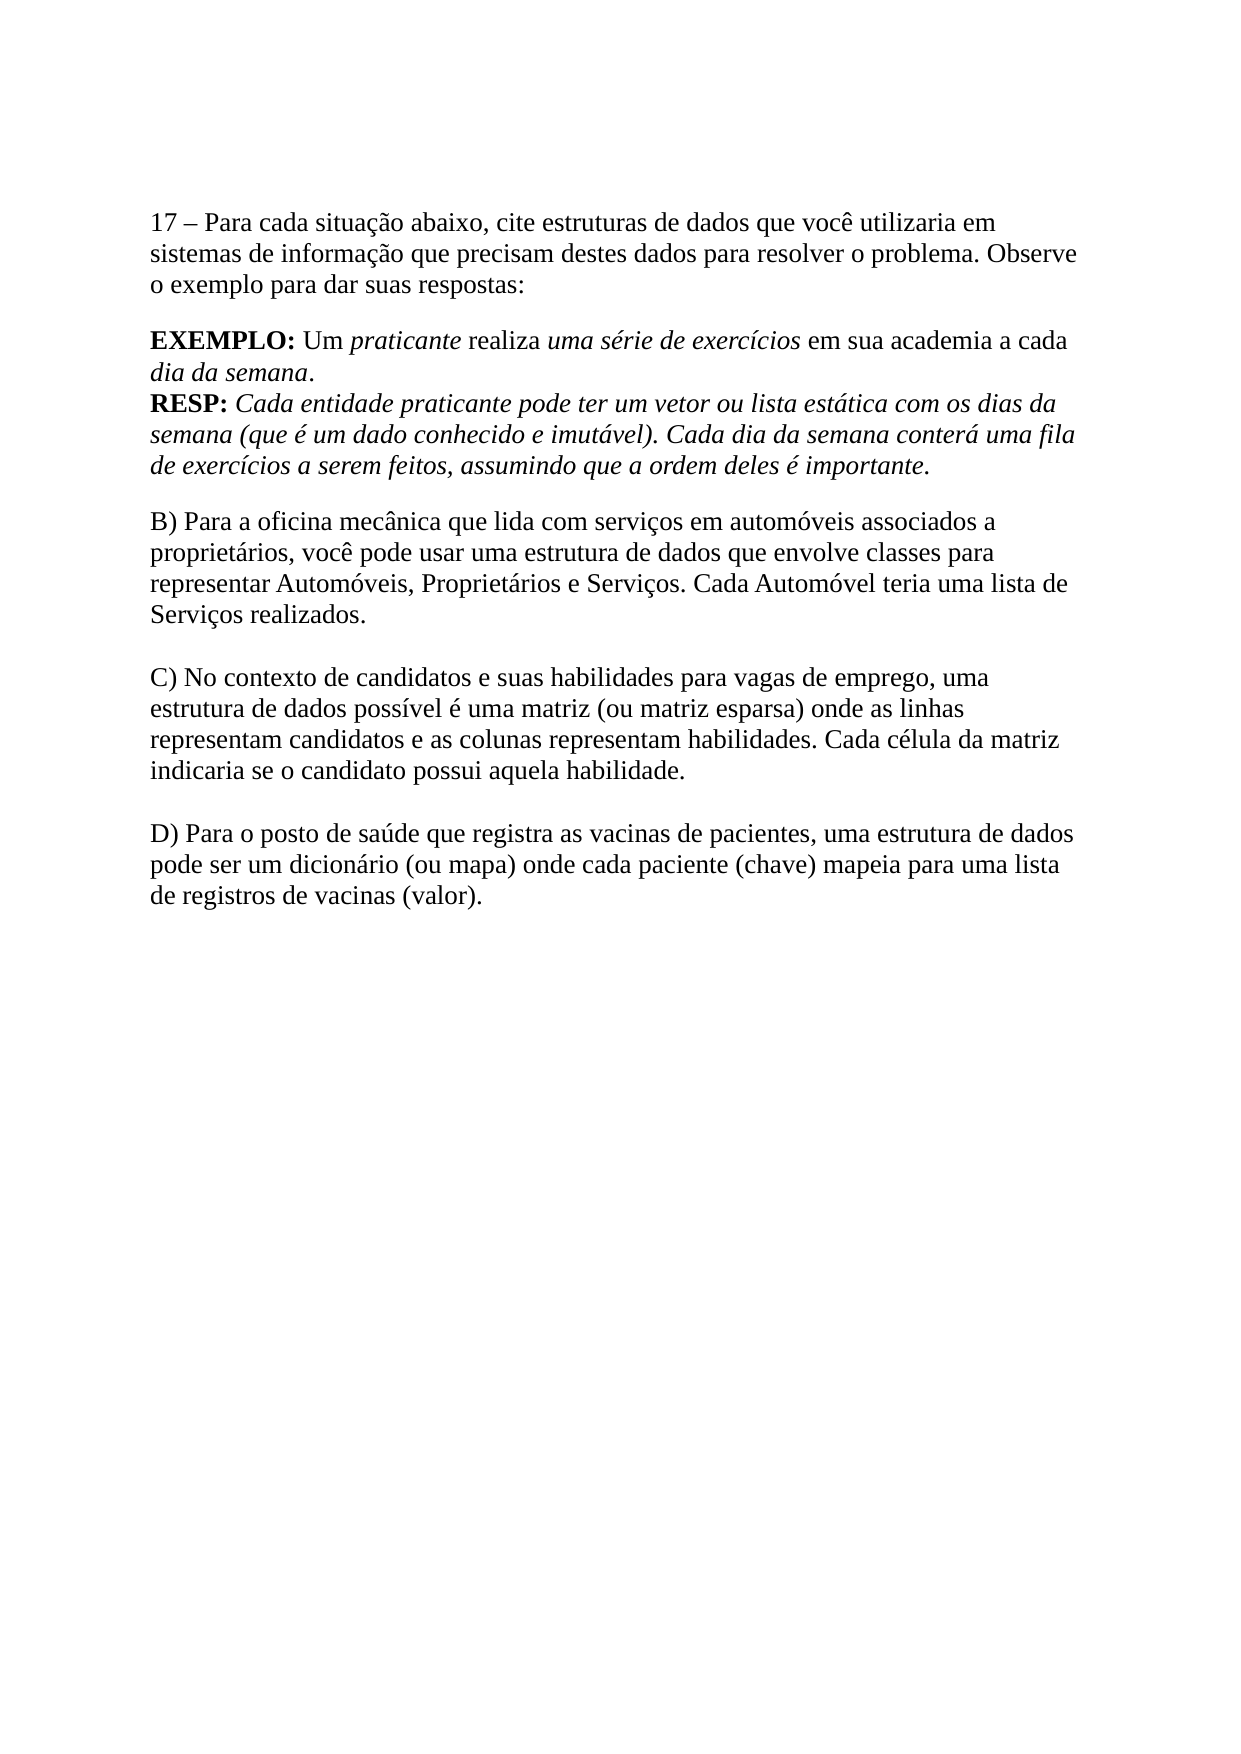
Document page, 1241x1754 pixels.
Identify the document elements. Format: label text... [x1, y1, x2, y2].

text Resposta: Após a conclusão da execução do método, o dado transmitido como parâmetro mantém-se inalterado no âmbito de onde o método foi invocado. [150, 150, 1090, 218]
text D) Para o posto de saúde que registra as vacinas de pacientes, uma estrutura de dados pode ser um dicionário (ou mapa) onde cada paciente (chave) mapeia para uma lista de registros de vacinas (valor). [150, 855, 1090, 980]
text 17 – Para cada situação abaixo, cite estruturas de dados que você utilizaria em sistemas de informação que precisam destes dados para resolver o problema. Observe o exemplo para dar suas respostas: [150, 276, 1090, 369]
text EXEMPLO: Um praticante realiza uma série de exercícios em sua academia a cada dia da semana. RESP: Cada entidade praticante pode ter um vetor ou lista estática com os dias da semana (que é um dado conhecido e imutável). Cada dia da semana conterá uma fila de exercícios a serem feitos, assumindo que a ordem deles é importante. [150, 394, 1090, 550]
text B) Para a oficina mecânica que lida com serviços em automóveis associados a proprietários, você pode usar uma estrutura de dados que envolve classes para representar Automóveis, Proprietários e Serviços. Cada Automóvel teria uma lista de Serviços realizados. [150, 575, 1090, 699]
text C) No contexto de candidatos e suas habilidades para vagas de emprego, uma estrutura de dados possível é uma matriz (ou matriz esparsa) onde as linhas representam candidatos e as colunas representam habilidades. Cada célula da matriz indicaria se o candidato possui aquela habilidade. [150, 699, 1090, 855]
